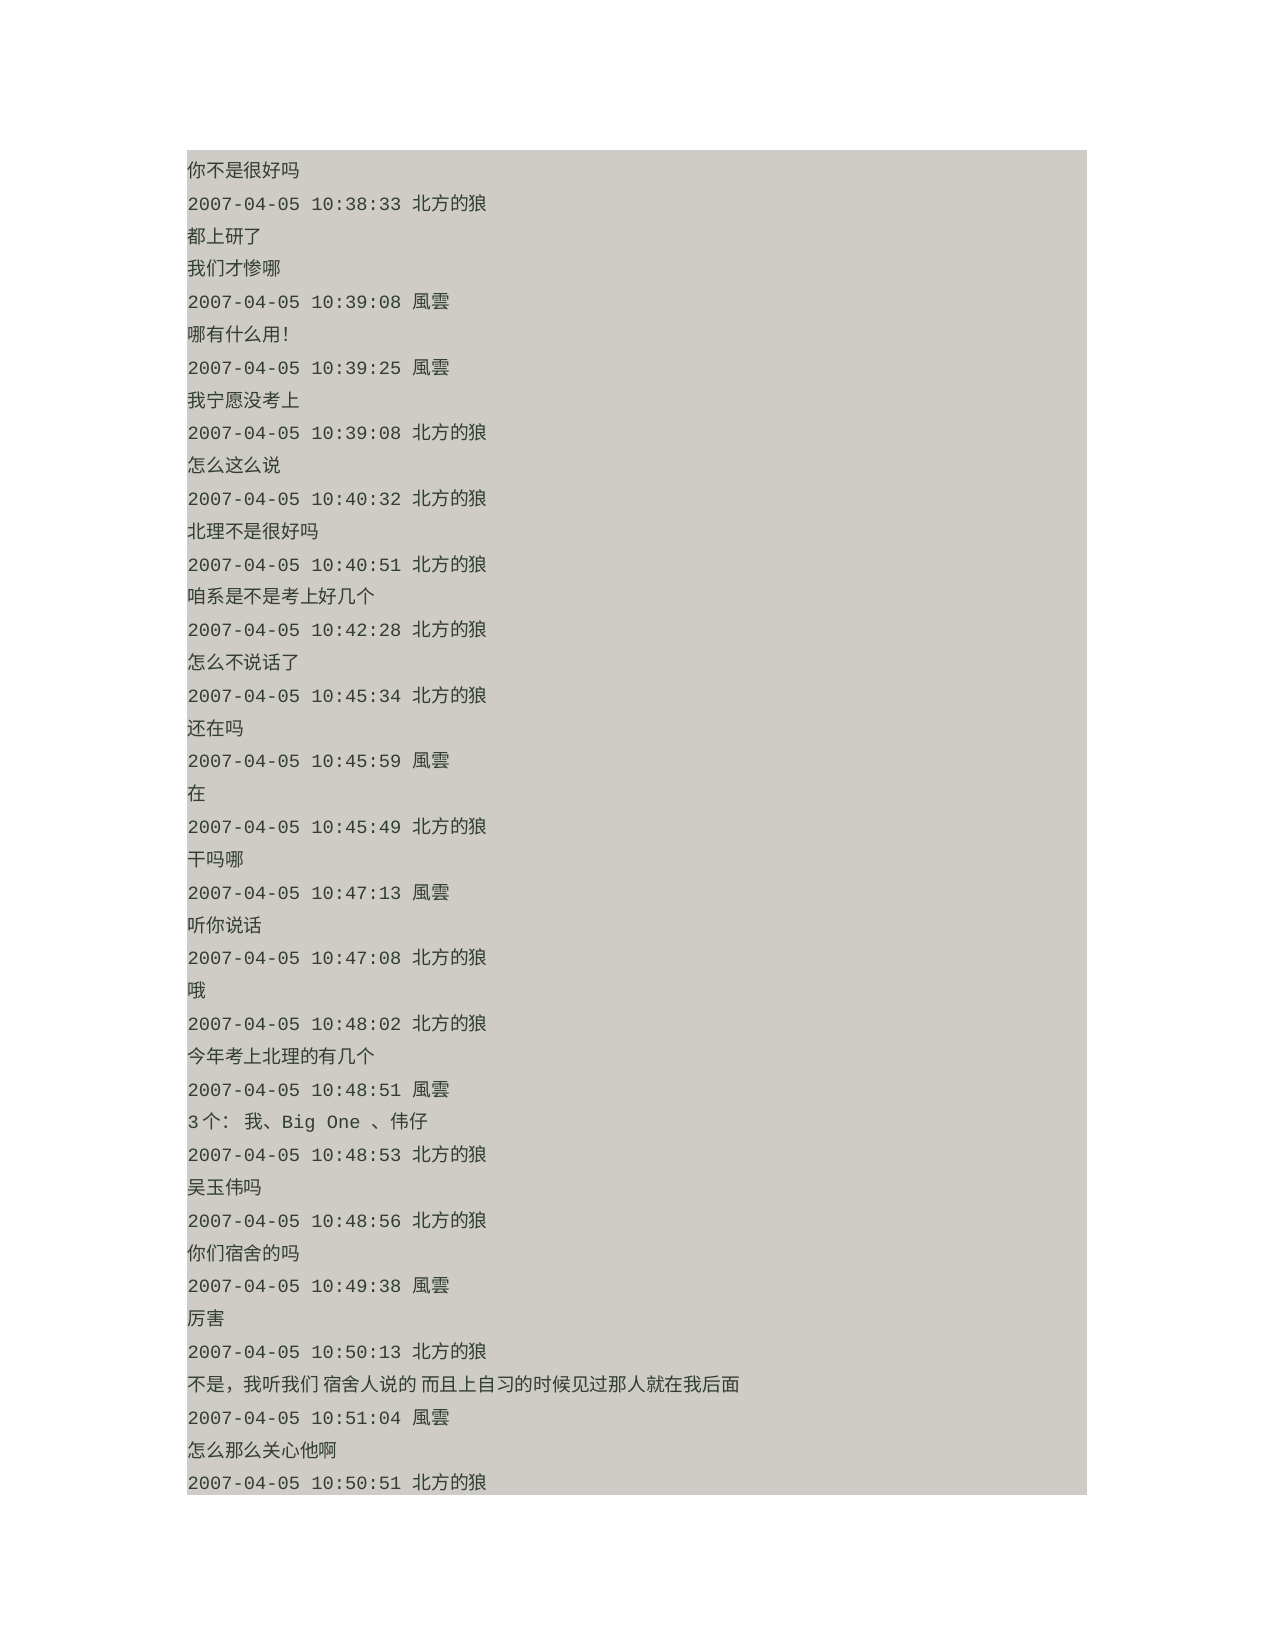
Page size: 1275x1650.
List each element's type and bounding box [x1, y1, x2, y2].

text [187, 150, 1087, 1495]
